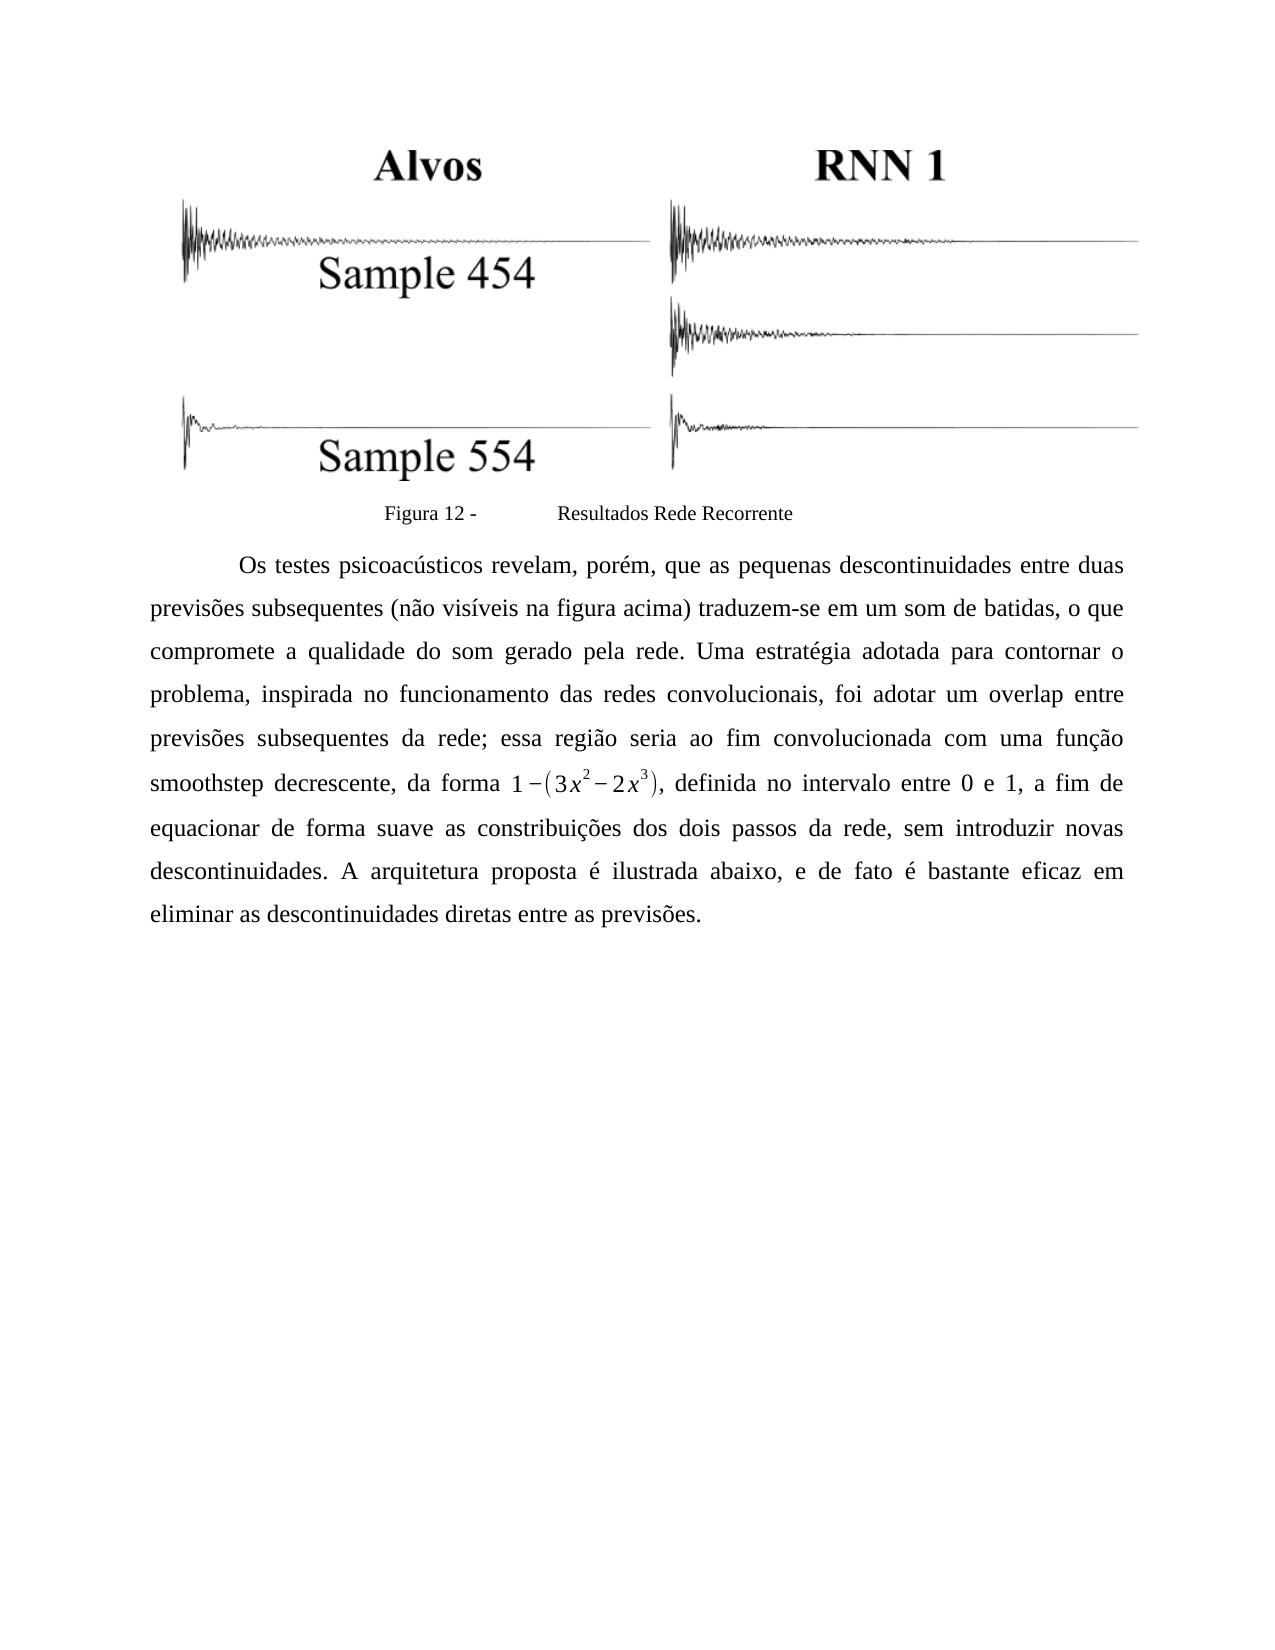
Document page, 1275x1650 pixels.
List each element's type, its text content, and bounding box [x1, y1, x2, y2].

picture [168, 150, 1144, 481]
text Os testes psicoacústicos revelam, porém, que as pequenas descontinuidades entre duas previsões subsequentes (não visíveis na figura acima) traduzem-se em um som de batidas, o que compromete a qualidade do som gerado pela rede. Uma estratégia adotada para contornar o problema, inspirada no funcionamento das redes convolucionais, foi adotar um overlap entre previsões subsequentes da rede; essa região seria ao fim convolucionada com uma função smoothstep decrescente, da forma , definida no intervalo entre 0 e 1, a fim de equacionar de forma suave as constribuições dos dois passos da rede, sem introduzir novas descontinuidades. A arquitetura proposta é ilustrada abaixo, e de fato é bastante eficaz em eliminar as descontinuidades diretas entre as previsões. [150, 550, 1125, 928]
text Resultados Rede Recorrente [150, 501, 1125, 525]
